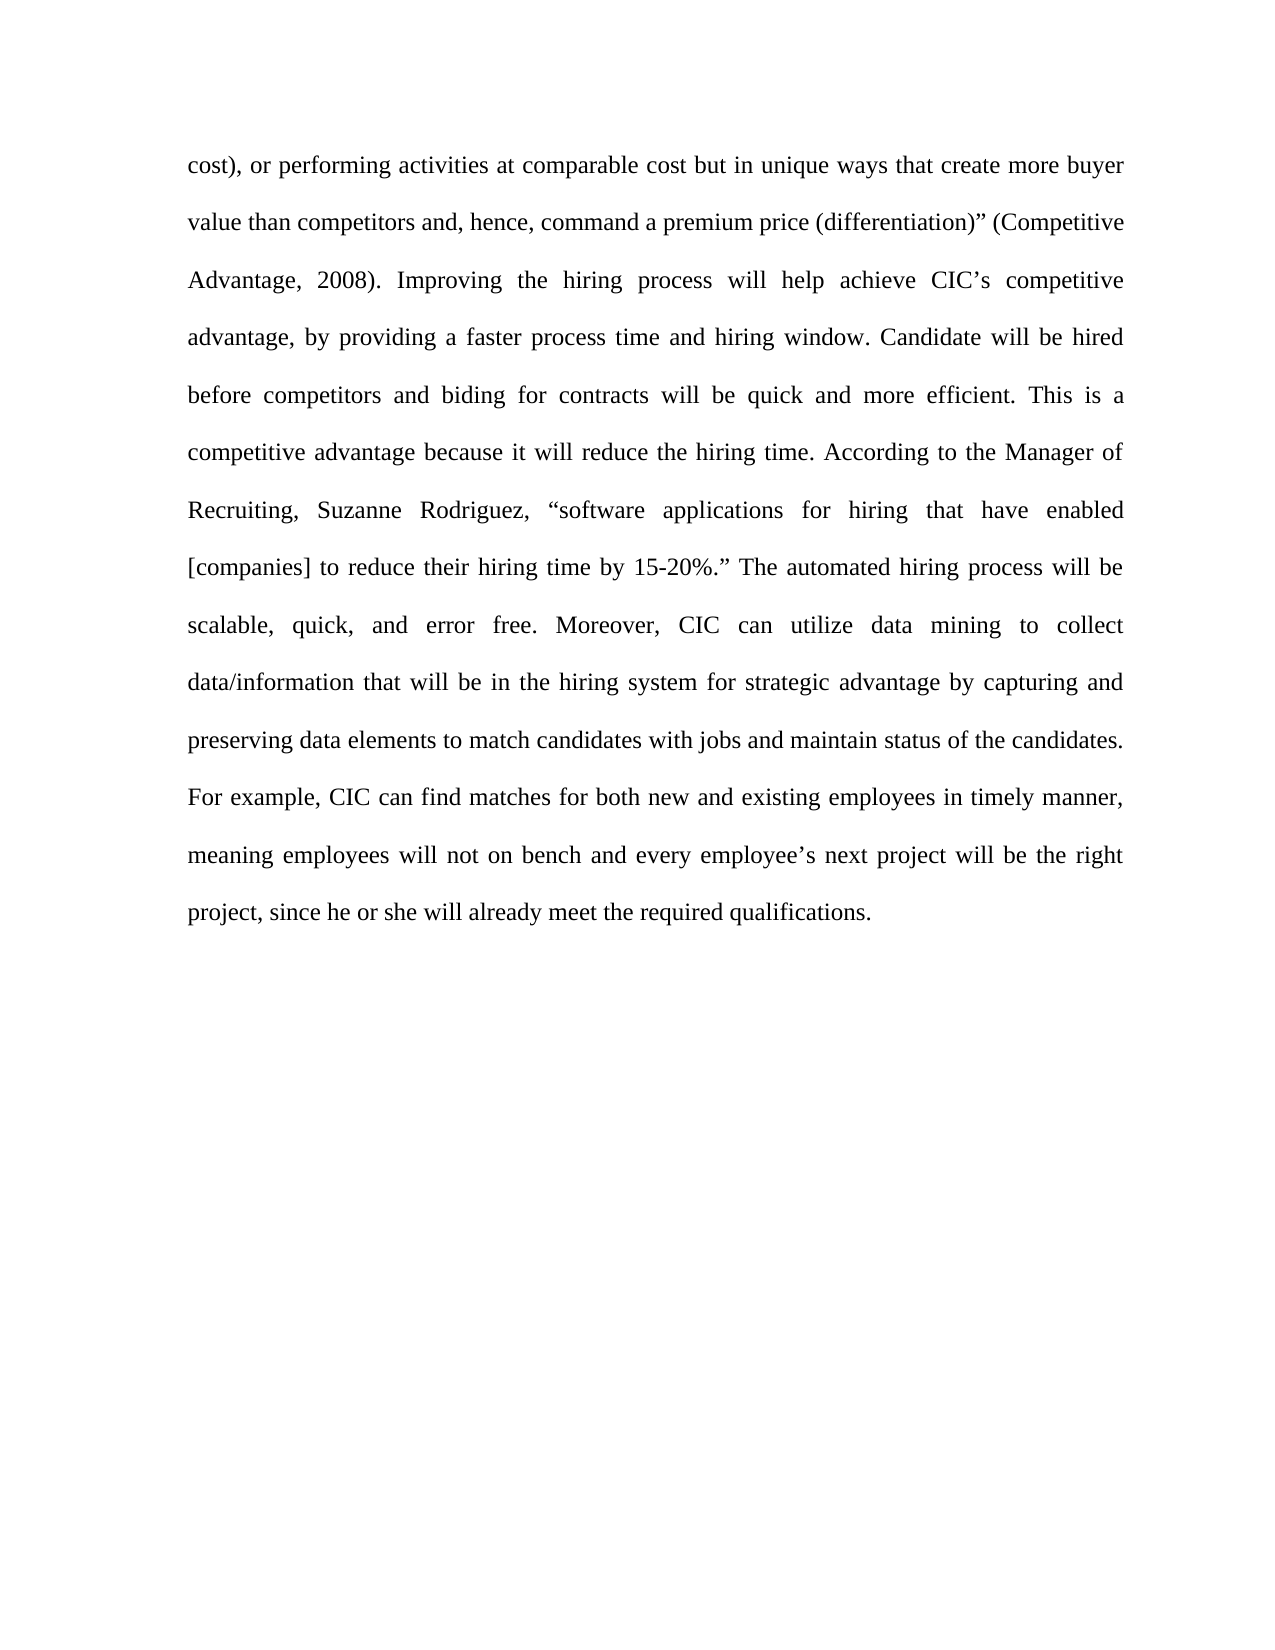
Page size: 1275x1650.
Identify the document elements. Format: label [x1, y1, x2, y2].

list [187, 150, 1125, 926]
